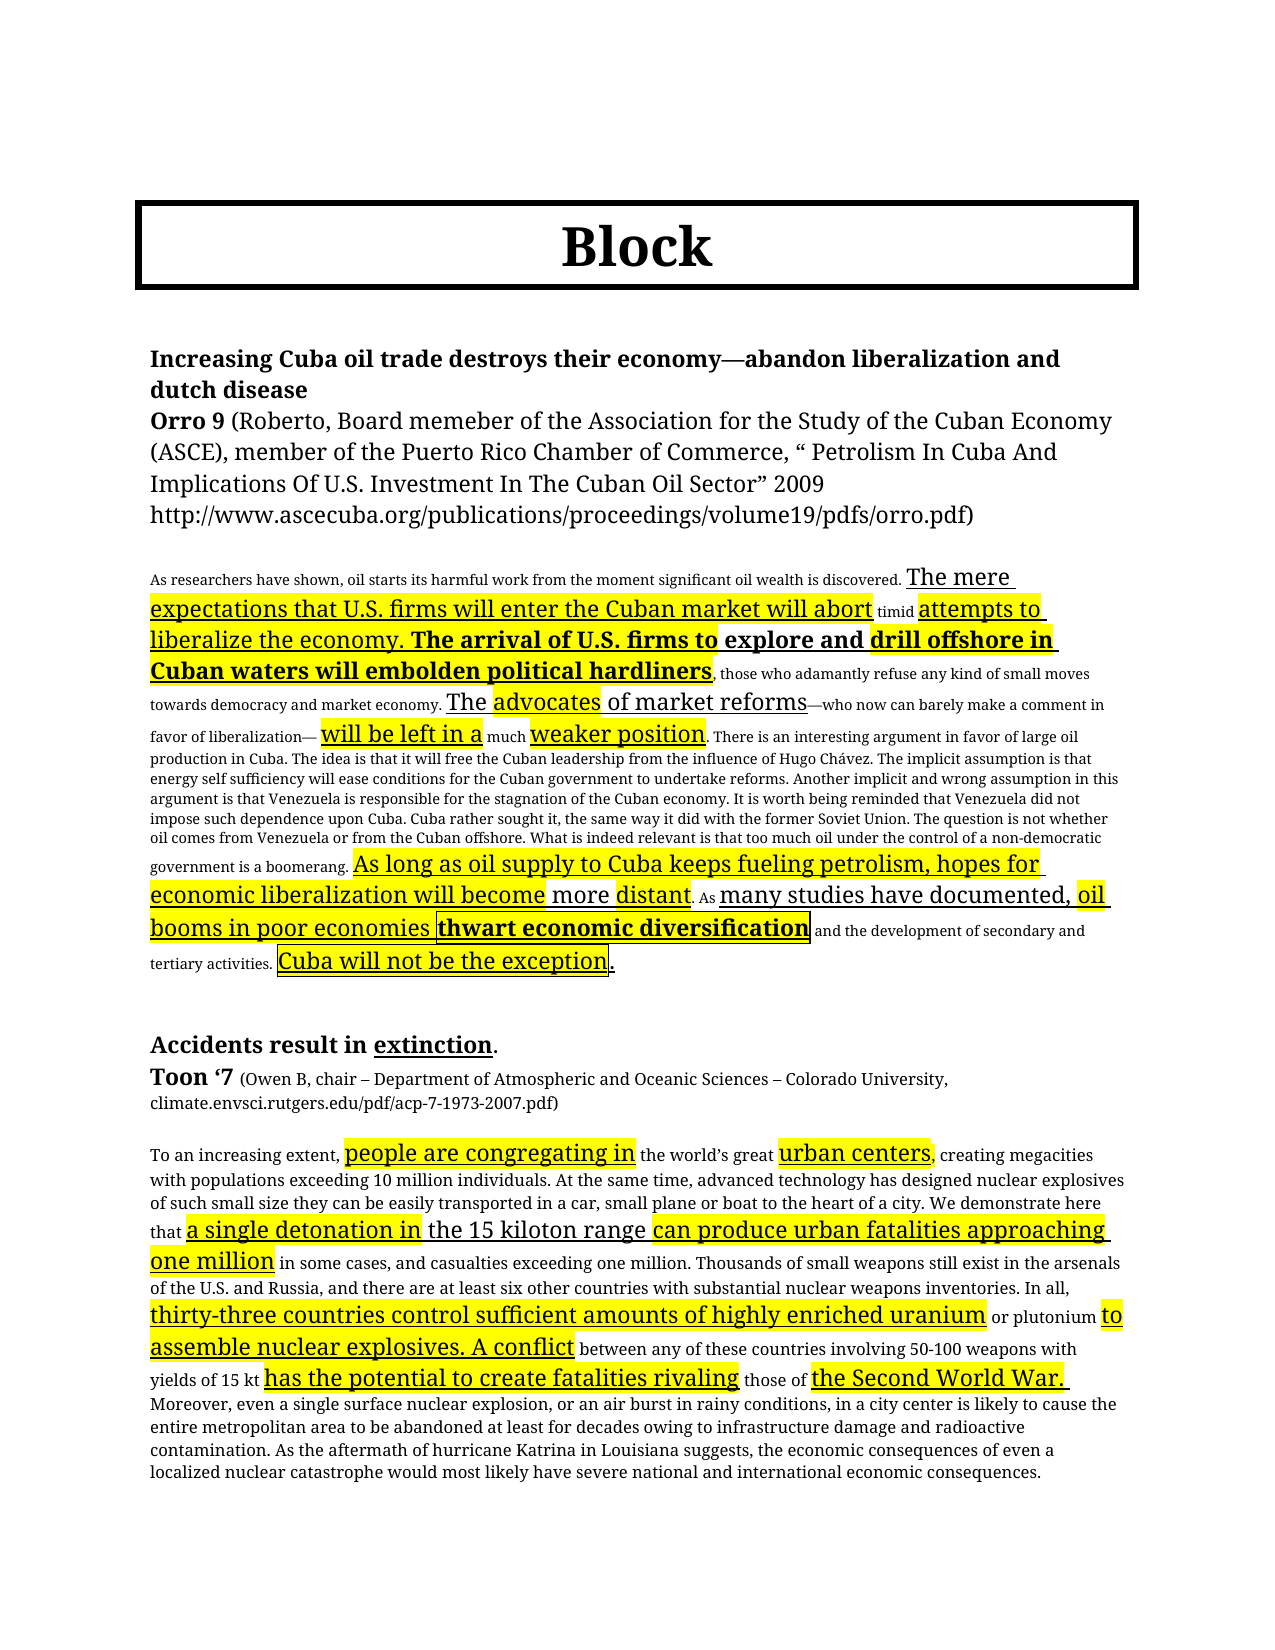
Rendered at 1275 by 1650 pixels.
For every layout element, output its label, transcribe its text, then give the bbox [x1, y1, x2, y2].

text Accidents result in extinction. [150, 1029, 1125, 1061]
text Toon ‘7 (Owen B, chair – Department of Atmospheric and Oceanic Sciences – Colorado University, climate.envsci.rutgers.edu/pdf/acp-7-1973-2007.pdf) [150, 1061, 1125, 1115]
text Orro 9 (Roberto, Board memeber of the Association for the Study of the Cuban Economy (ASCE), member of the Puerto Rico Chamber of Commerce, “ Petrolism In Cuba And Implications Of U.S. Investment In The Cuban Oil Sector” 2009 http://www.ascecuba.org/publications/proceedings/volume19/pdfs/orro.pdf) [150, 405, 1125, 530]
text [150, 1137, 1125, 1484]
subtitle Block [142, 206, 1133, 284]
text As researchers have shown, oil starts its harmful work from the moment significant oil wealth is discovered. The mere expectations that U.S. firms will enter the Cuban market will abort timid attempts to liberalize the economy. The arrival of U.S. firms to explore and drill offshore in Cuban waters will embolden political hardliners, those who adamantly refuse any kind of small moves towards democracy and market economy. The advocates of market reforms—who now can barely make a comment in favor of liberalization— will be left in a much weaker position. There is an interesting argument in favor of large oil production in Cuba. The idea is that it will free the Cuban leadership from the influence of Hugo Chávez. The implicit assumption is that energy self sufficiency will ease conditions for the Cuban government to undertake reforms. Another implicit and wrong assumption in this argument is that Venezuela is responsible for the stagnation of the Cuban economy. It is worth being reminded that Venezuela did not impose such dependence upon Cuba. Cuba rather sought it, the same way it did with the former Soviet Union. The question is not whether oil comes from Venezuela or from the Cuban offshore. What is indeed relevant is that too much oil under the control of a non-democratic government is a boomerang. As long as oil supply to Cuba keeps fueling petrolism, hopes for economic liberalization will become more distant. As many studies have documented, oil booms in poor economies thwart economic diversification and the development of secondary and tertiary activities. Cuba will not be the exception. [150, 561, 1125, 977]
text Increasing Cuba oil trade destroys their economy—abandon liberalization and dutch disease [150, 342, 1125, 405]
